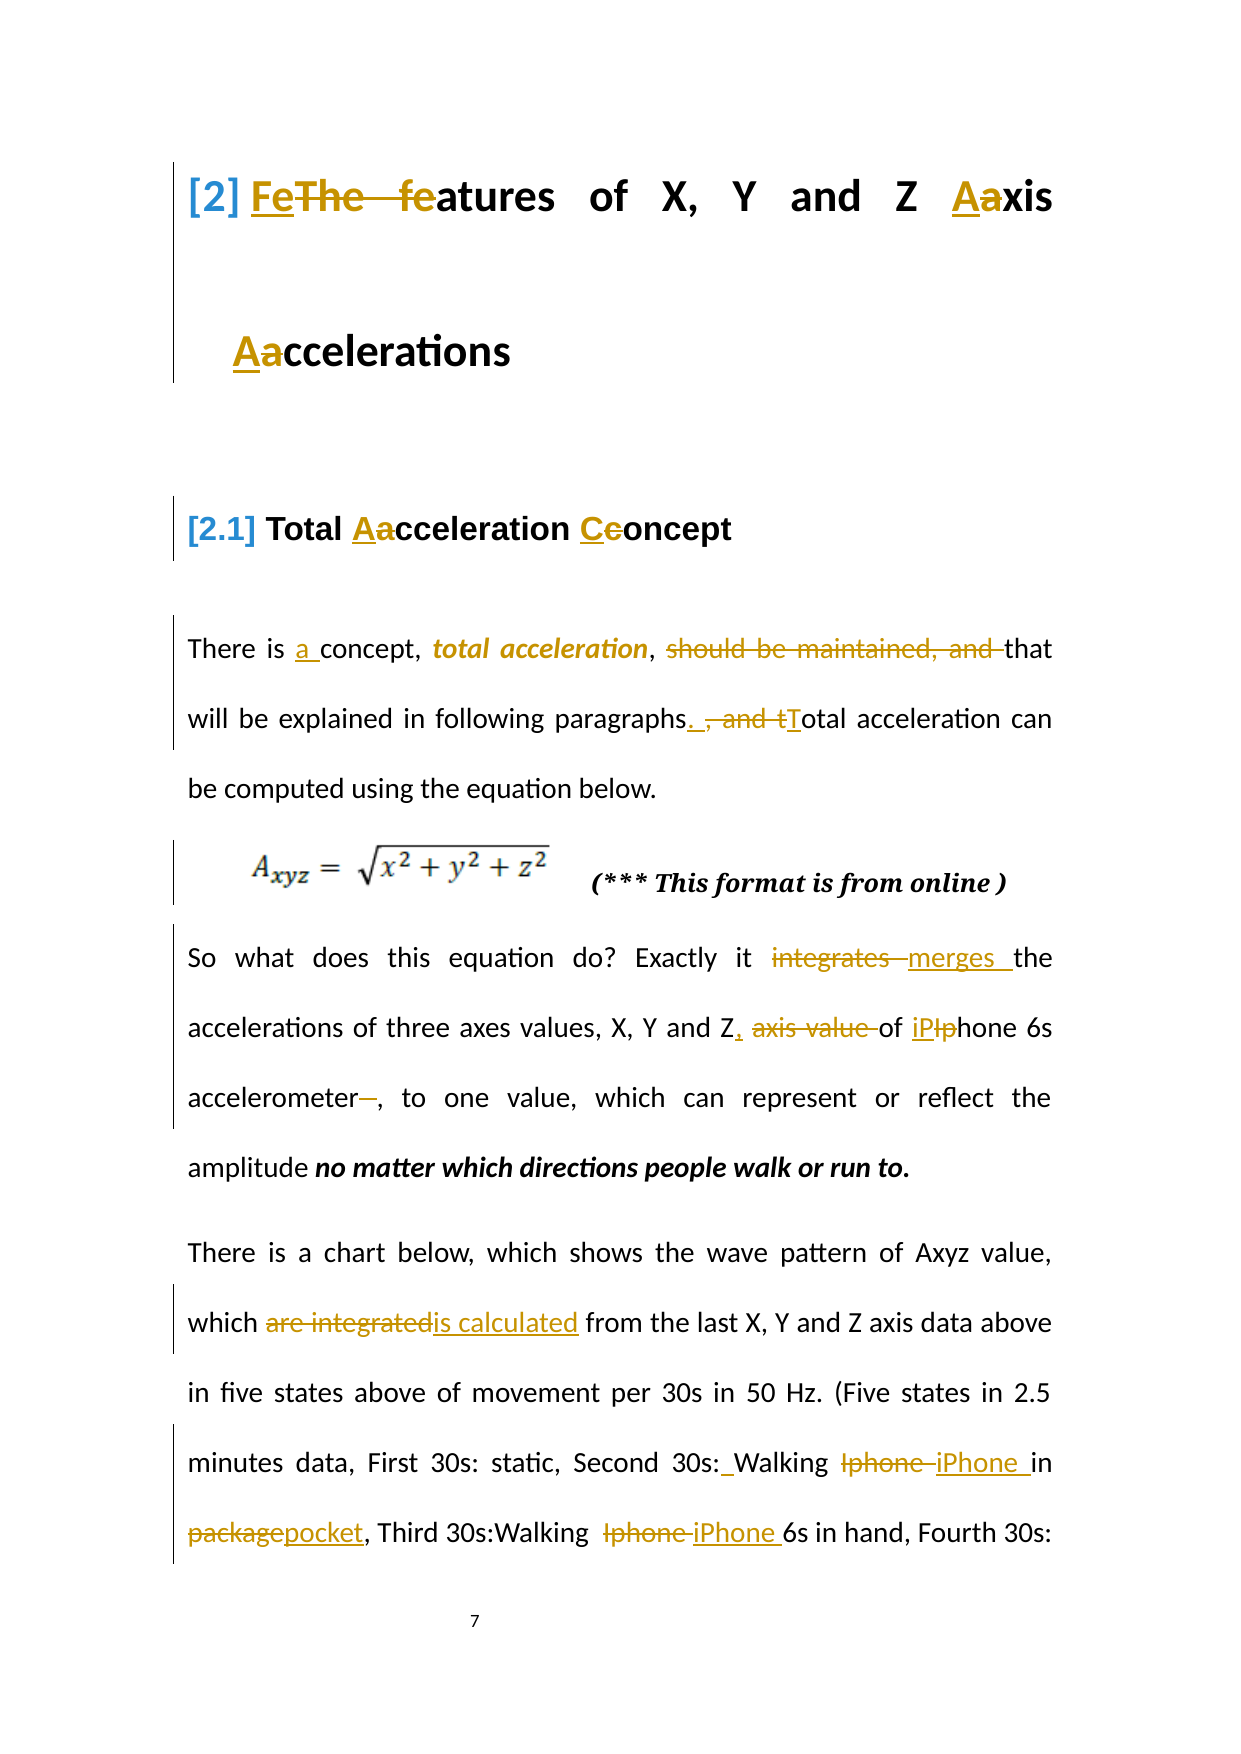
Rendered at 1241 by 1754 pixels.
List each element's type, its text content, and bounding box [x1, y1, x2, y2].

picture [233, 839, 592, 893]
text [187, 1219, 1053, 1564]
subtitle Total cceleration oncept [187, 496, 1053, 561]
text So what does this equation do? Exactly it the accelerations of three axes values, X, Y and Z of hone 6s accelerometer, to one value, which can represent or reflect the amplitude no matter which directions people walk or run to. [187, 924, 1053, 1199]
subtitle atures of X, Y and Z xis ccelerations [187, 162, 1053, 383]
text There is concept, total acceleration, that will be explained in following paragraphsotal acceleration can be computed using the equation below. [187, 615, 1053, 820]
